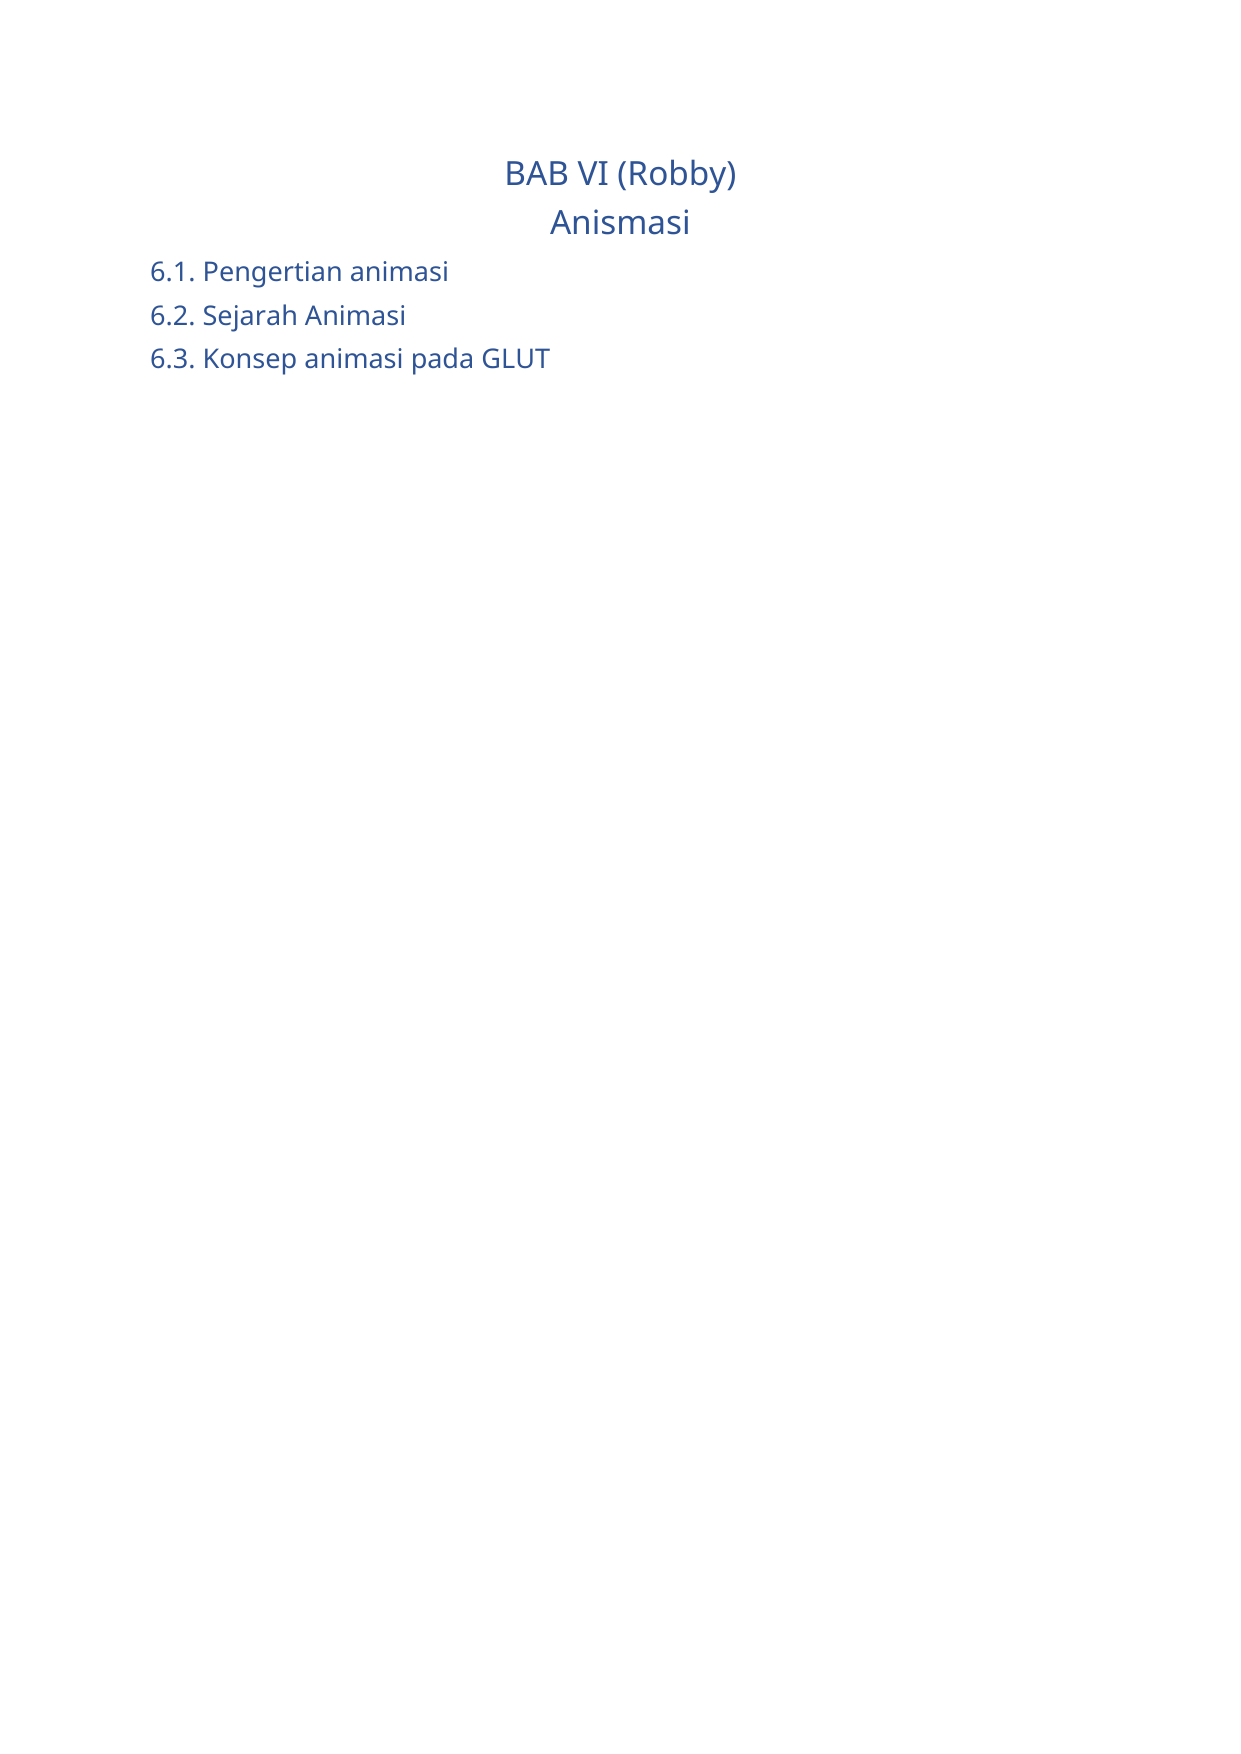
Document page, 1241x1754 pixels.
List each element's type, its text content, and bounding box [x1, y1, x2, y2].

subtitle 6.1. Pengertian animasi [150, 252, 1090, 289]
subtitle Anismasi [150, 199, 1090, 244]
subtitle 6.3. Konsep animasi pada GLUT [150, 340, 1090, 377]
subtitle BAB VI (Robby) [150, 150, 1090, 195]
subtitle 6.2. Sejarah Animasi [150, 296, 1090, 333]
